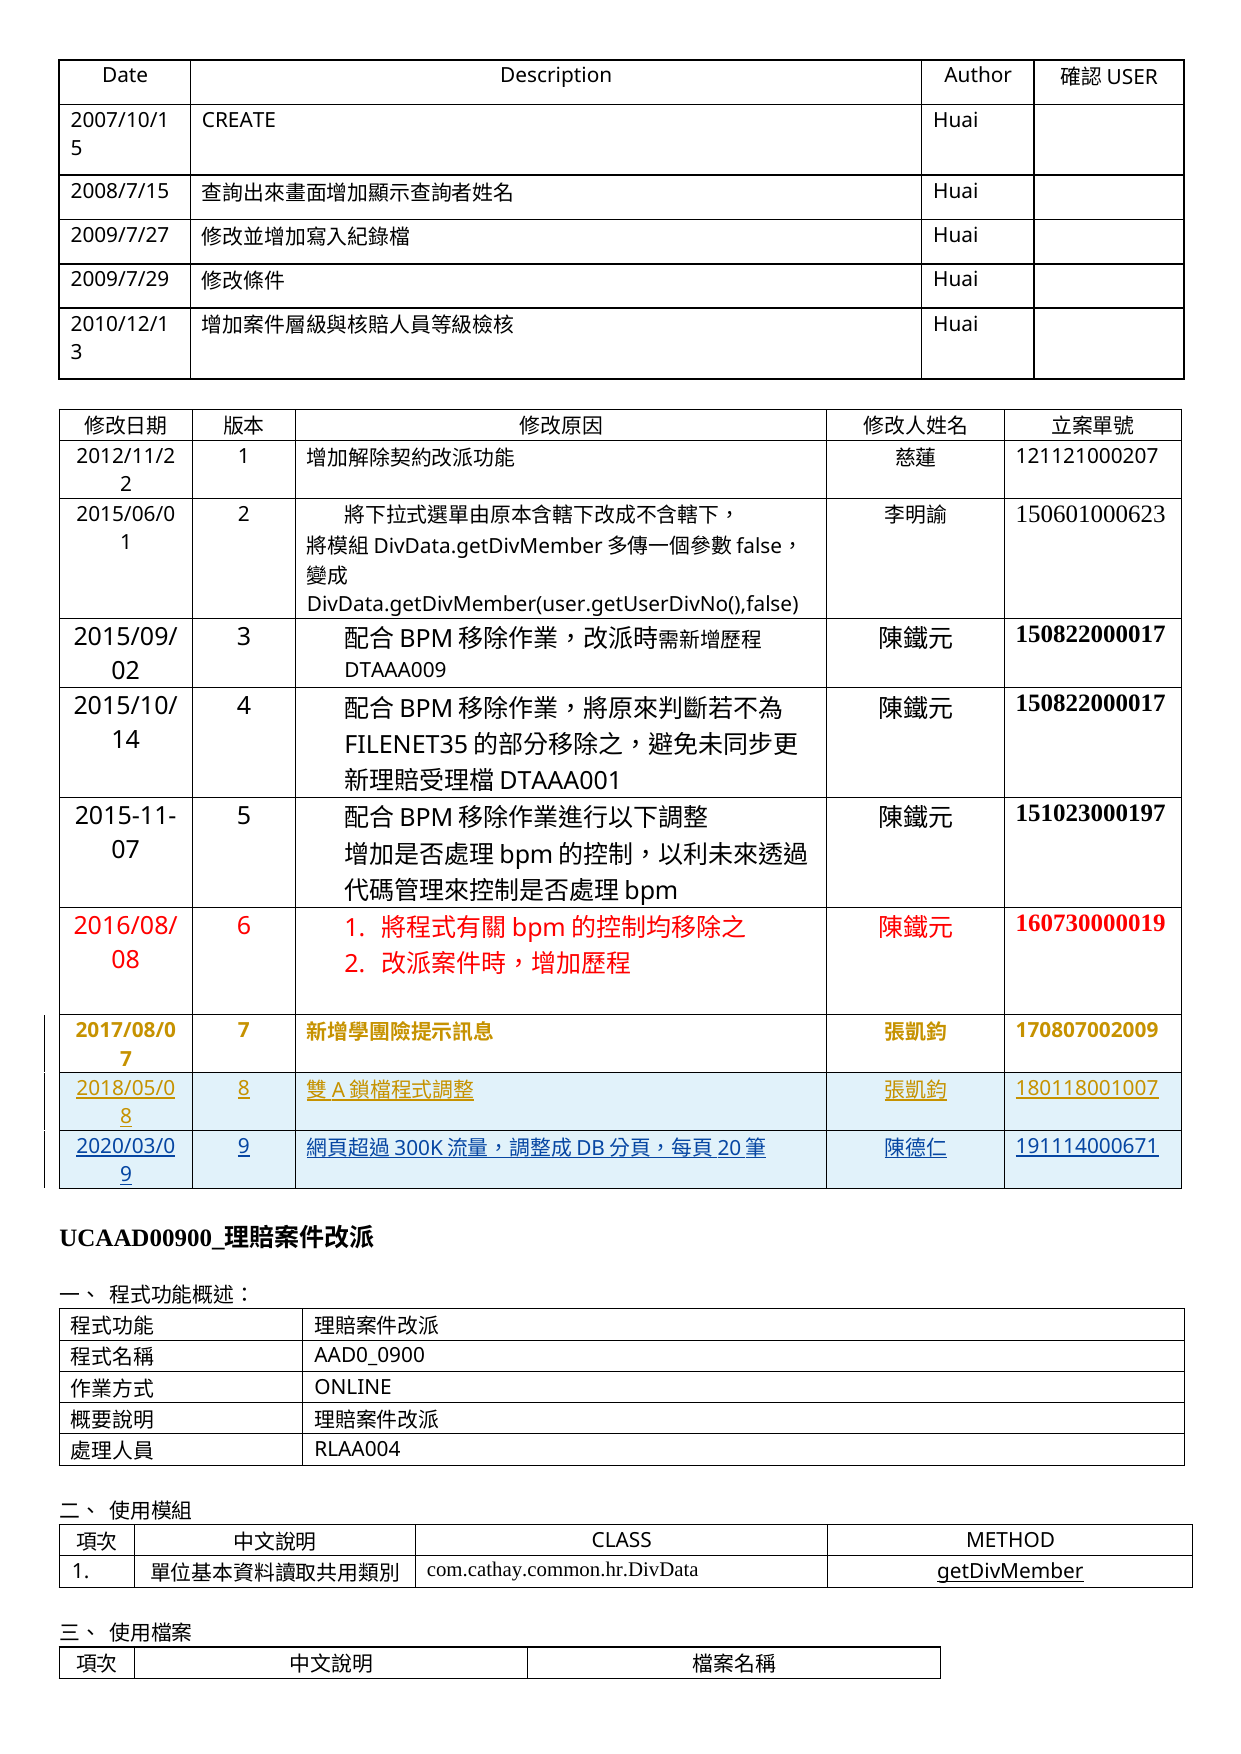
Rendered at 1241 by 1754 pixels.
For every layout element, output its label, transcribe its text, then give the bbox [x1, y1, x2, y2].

table_cell [60, 1556, 134, 1587]
table_cell 2016/08/08 [60, 908, 192, 1014]
table_cell [60, 105, 190, 174]
table_cell CREATE [191, 105, 921, 174]
table_cell Huai [922, 176, 1033, 219]
table_cell [60, 220, 190, 263]
table_cell 張凱鈞 [827, 1015, 1004, 1072]
table_cell 單位基本資料讀取共用類別 [135, 1556, 415, 1587]
table_cell 7 [193, 1015, 295, 1072]
table_cell Huai [922, 265, 1033, 307]
table_header 修改人姓名 [827, 410, 1004, 440]
table_header 修改日期 [60, 410, 192, 440]
table_cell 6 [193, 908, 295, 1014]
table_header 程式功能 [60, 1309, 302, 1339]
table_header 版本 [193, 410, 295, 440]
table_cell Huai [922, 220, 1033, 263]
table_cell 將程式有關bpm的控制均移除之 改派案件時，增加歷程 [296, 908, 826, 1014]
table_cell 增加解除契約改派功能 [296, 441, 826, 498]
table_cell 150601000623 [1005, 499, 1181, 618]
table_header 確認USER [1035, 61, 1183, 103]
table_cell Huai [922, 309, 1033, 378]
table_header 修改原因 [296, 410, 826, 440]
table_header 項次 [60, 1648, 134, 1678]
table_cell 配合BPM移除作業進行以下調整 增加是否處理bpm的控制，以利未來透過代碼管理來控制是否處理bpm [296, 798, 826, 907]
table_cell 121121000207 [1005, 441, 1181, 498]
table_cell [1035, 220, 1183, 263]
table_cell 160730000019 [1005, 908, 1181, 1014]
table_cell 150822000017 [1005, 688, 1181, 797]
table_cell 李明諭 [827, 499, 1004, 618]
table_cell 2012/11/22 [60, 441, 192, 498]
table_cell 修改並增加寫入紀錄檔 [191, 220, 921, 263]
table_cell 修改條件 [191, 265, 921, 307]
table_cell 新增學團險提示訊息 [296, 1015, 826, 1072]
table_cell 作業方式 [60, 1372, 302, 1402]
table_cell 2015/09/02 [60, 619, 192, 687]
table_cell 3 [193, 619, 295, 687]
table_header 項次 [60, 1525, 134, 1555]
table_cell 將下拉式選單由原本含轄下改成不含轄下， 將模組DivData.getDivMember多傳一個參數false，變成DivData.getDivMember(user.getUserDivNo(),false) [296, 499, 826, 618]
table_cell [60, 265, 190, 307]
table_cell [60, 176, 190, 219]
table_cell [60, 309, 190, 378]
table_header 理賠案件改派 [303, 1309, 1184, 1339]
table_cell 概要說明 [60, 1403, 302, 1433]
text UCAAD00900_理賠案件改派 [59, 1218, 1181, 1254]
table_cell 5 [193, 798, 295, 907]
table_cell [1035, 309, 1183, 378]
table_cell AAD0_0900 [303, 1341, 1184, 1371]
table_cell 陳鐵元 [827, 798, 1004, 907]
list 程式功能概述： [59, 1278, 1181, 1308]
table_cell 1 [193, 441, 295, 498]
table_header METHOD [828, 1525, 1192, 1555]
table_cell getDivMember [828, 1556, 1192, 1587]
table_header 立案單號 [1005, 410, 1181, 440]
table_cell 2015-11-07 [60, 798, 192, 907]
table_cell 程式名稱 [60, 1341, 302, 1371]
table_cell ONLINE [303, 1372, 1184, 1402]
table_cell 4 [193, 688, 295, 797]
table_cell [1035, 105, 1183, 174]
table_header Date [60, 61, 190, 103]
table_cell [1035, 265, 1183, 307]
table_cell 增加案件層級與核賠人員等級檢核 [191, 309, 921, 378]
table_header Description [191, 61, 921, 103]
table_header 中文說明 [135, 1648, 527, 1678]
table_cell [1035, 176, 1183, 219]
table_header CLASS [416, 1525, 827, 1555]
table_cell RLAA004 [303, 1434, 1184, 1464]
table_cell 2017/08/07 [60, 1015, 192, 1072]
table_cell 170807002009 [1005, 1015, 1181, 1072]
table_cell 陳鐵元 [827, 619, 1004, 687]
list 使用模組 [59, 1494, 1181, 1524]
table_cell 配合BPM移除作業，改派時需新增歷程DTAAA009 [296, 619, 826, 687]
table_header 中文說明 [135, 1525, 415, 1555]
table_cell 150822000017 [1005, 619, 1181, 687]
table_header 檔案名稱 [528, 1648, 940, 1678]
table_cell 陳鐵元 [827, 908, 1004, 1014]
table_header Author [922, 61, 1033, 103]
table_cell 2 [193, 499, 295, 618]
table_cell 陳鐵元 [827, 688, 1004, 797]
table_cell 查詢出來畫面增加顯示查詢者姓名 [191, 176, 921, 219]
table_cell 2015/10/14 [60, 688, 192, 797]
table_cell 配合BPM移除作業，將原來判斷若不為FILENET35的部分移除之，避免未同步更新理賠受理檔DTAAA001 [296, 688, 826, 797]
table_cell 2015/06/01 [60, 499, 192, 618]
table_cell Huai [922, 105, 1033, 174]
table_cell com.cathay.common.hr.DivData [416, 1556, 827, 1587]
table_cell 理賠案件改派 [303, 1403, 1184, 1433]
table_cell 處理人員 [60, 1434, 302, 1464]
list 使用檔案 [59, 1616, 1181, 1646]
table_cell 151023000197 [1005, 798, 1181, 907]
table_cell 慈蓮 [827, 441, 1004, 498]
